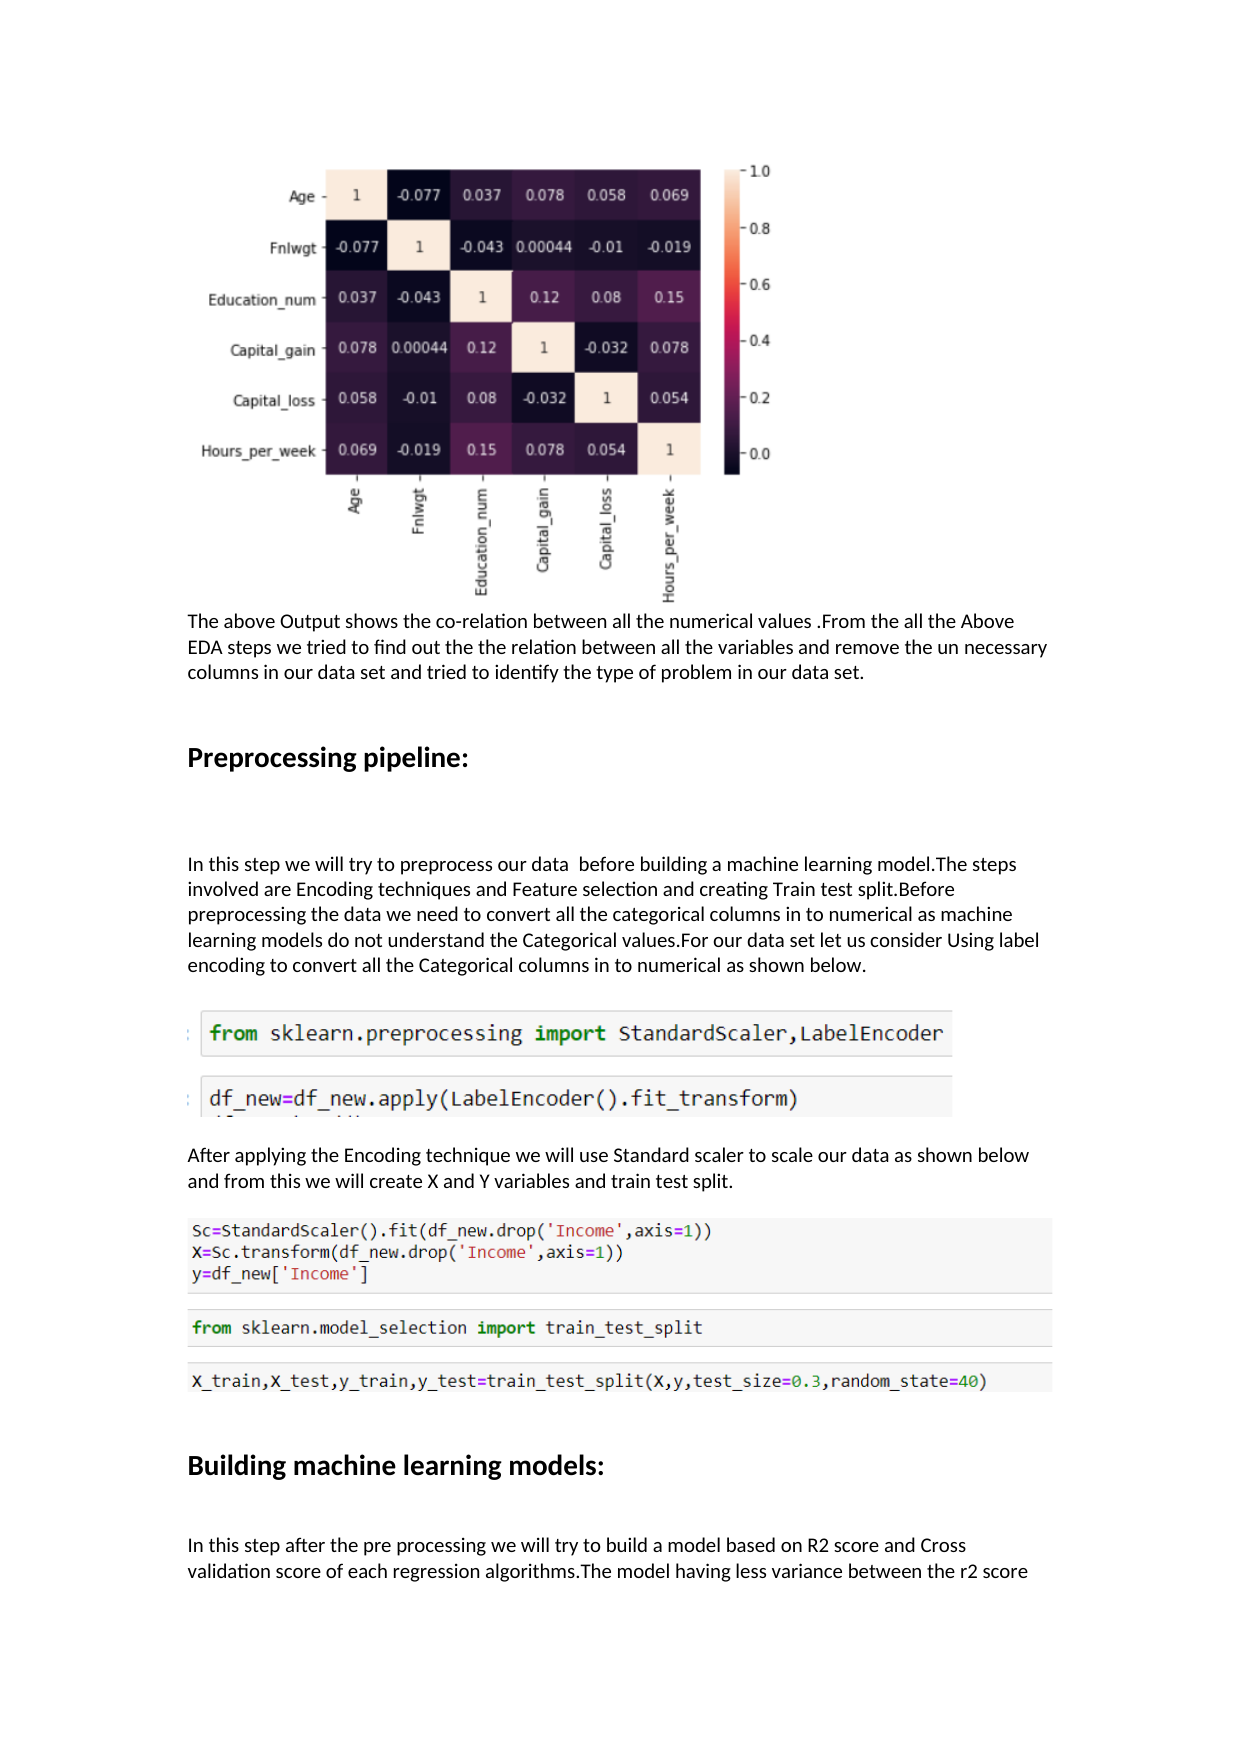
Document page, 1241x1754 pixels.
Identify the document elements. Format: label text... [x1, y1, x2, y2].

picture [187, 1218, 1053, 1392]
subtitle Building machine learning models: [187, 1447, 1053, 1482]
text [187, 1532, 1053, 1583]
picture [187, 1003, 953, 1117]
picture [187, 150, 1053, 609]
text After applying the Encoding technique we will use Standard scaler to scale our data as shown below and from this we will create X and Y variables and train test split. [187, 1142, 1053, 1193]
text The above Output shows the co-relation between all the numerical values .From the all the Above EDA steps we tried to find out the the relation between all the variables and remove the un necessary columns in our data set and tried to identify the type of problem in our data set. [187, 609, 1053, 685]
text In this step we will try to preprocess our data before building a machine learning model.The steps involved are Encoding techniques and Feature selection and creating Train test split.Before preprocessing the data we need to convert all the categorical columns in to numerical as machine learning models do not understand the Categorical values.For our data set let us consider Using label encoding to convert all the Categorical columns in to numerical as shown below. [187, 851, 1053, 978]
subtitle Preprocessing pipeline: [187, 739, 1053, 775]
